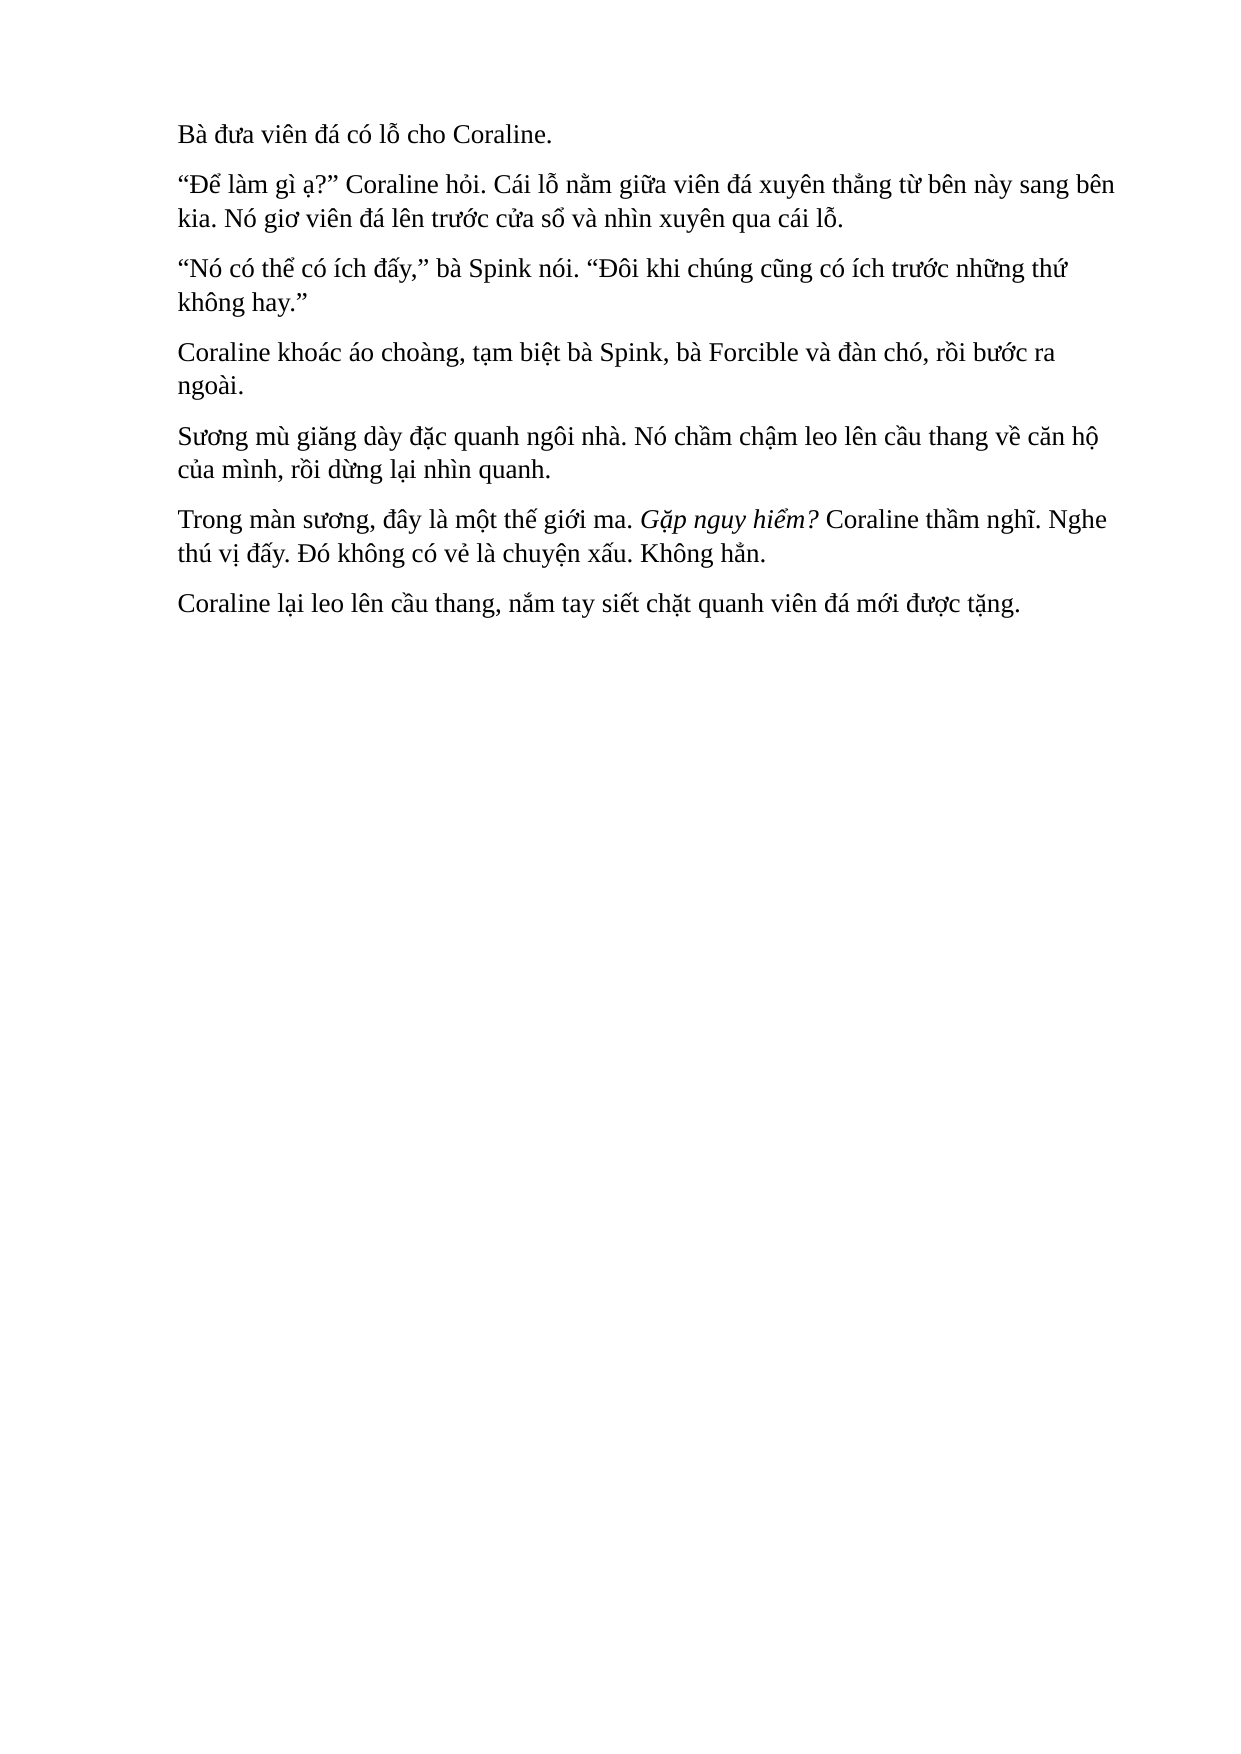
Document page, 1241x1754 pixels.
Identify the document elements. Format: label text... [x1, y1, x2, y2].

text Sương mù giăng dày đặc quanh ngôi nhà. Nó chầm chậm leo lên cầu thang về căn hộ của mình, rồi dừng lại nhìn quanh. [177, 419, 1122, 484]
text Coraline khoác áo choàng, tạm biệt bà Spink, bà Forcible và đàn chó, rồi bước ra ngoài. [177, 336, 1122, 401]
text Coraline lại leo lên cầu thang, nắm tay siết chặt quanh viên đá mới được tặng. [177, 587, 1122, 618]
text “Nó có thể có ích đấy,” bà Spink nói. “Đôi khi chúng cũng có ích trước những thứ không hay.” [177, 252, 1122, 317]
text Bà đưa viên đá có lỗ cho Coraline. [177, 118, 1122, 149]
text Trong màn sương, đây là một thế giới ma. Gặp nguy hiểm? Coraline thầm nghĩ. Nghe thú vị đấy. Đó không có vẻ là chuyện xấu. Không hẳn. [177, 503, 1122, 568]
text “Để làm gì ạ?” Coraline hỏi. Cái lỗ nằm giữa viên đá xuyên thẳng từ bên này sang bên kia. Nó giơ viên đá lên trước cửa sổ và nhìn xuyên qua cái lỗ. [177, 168, 1122, 233]
